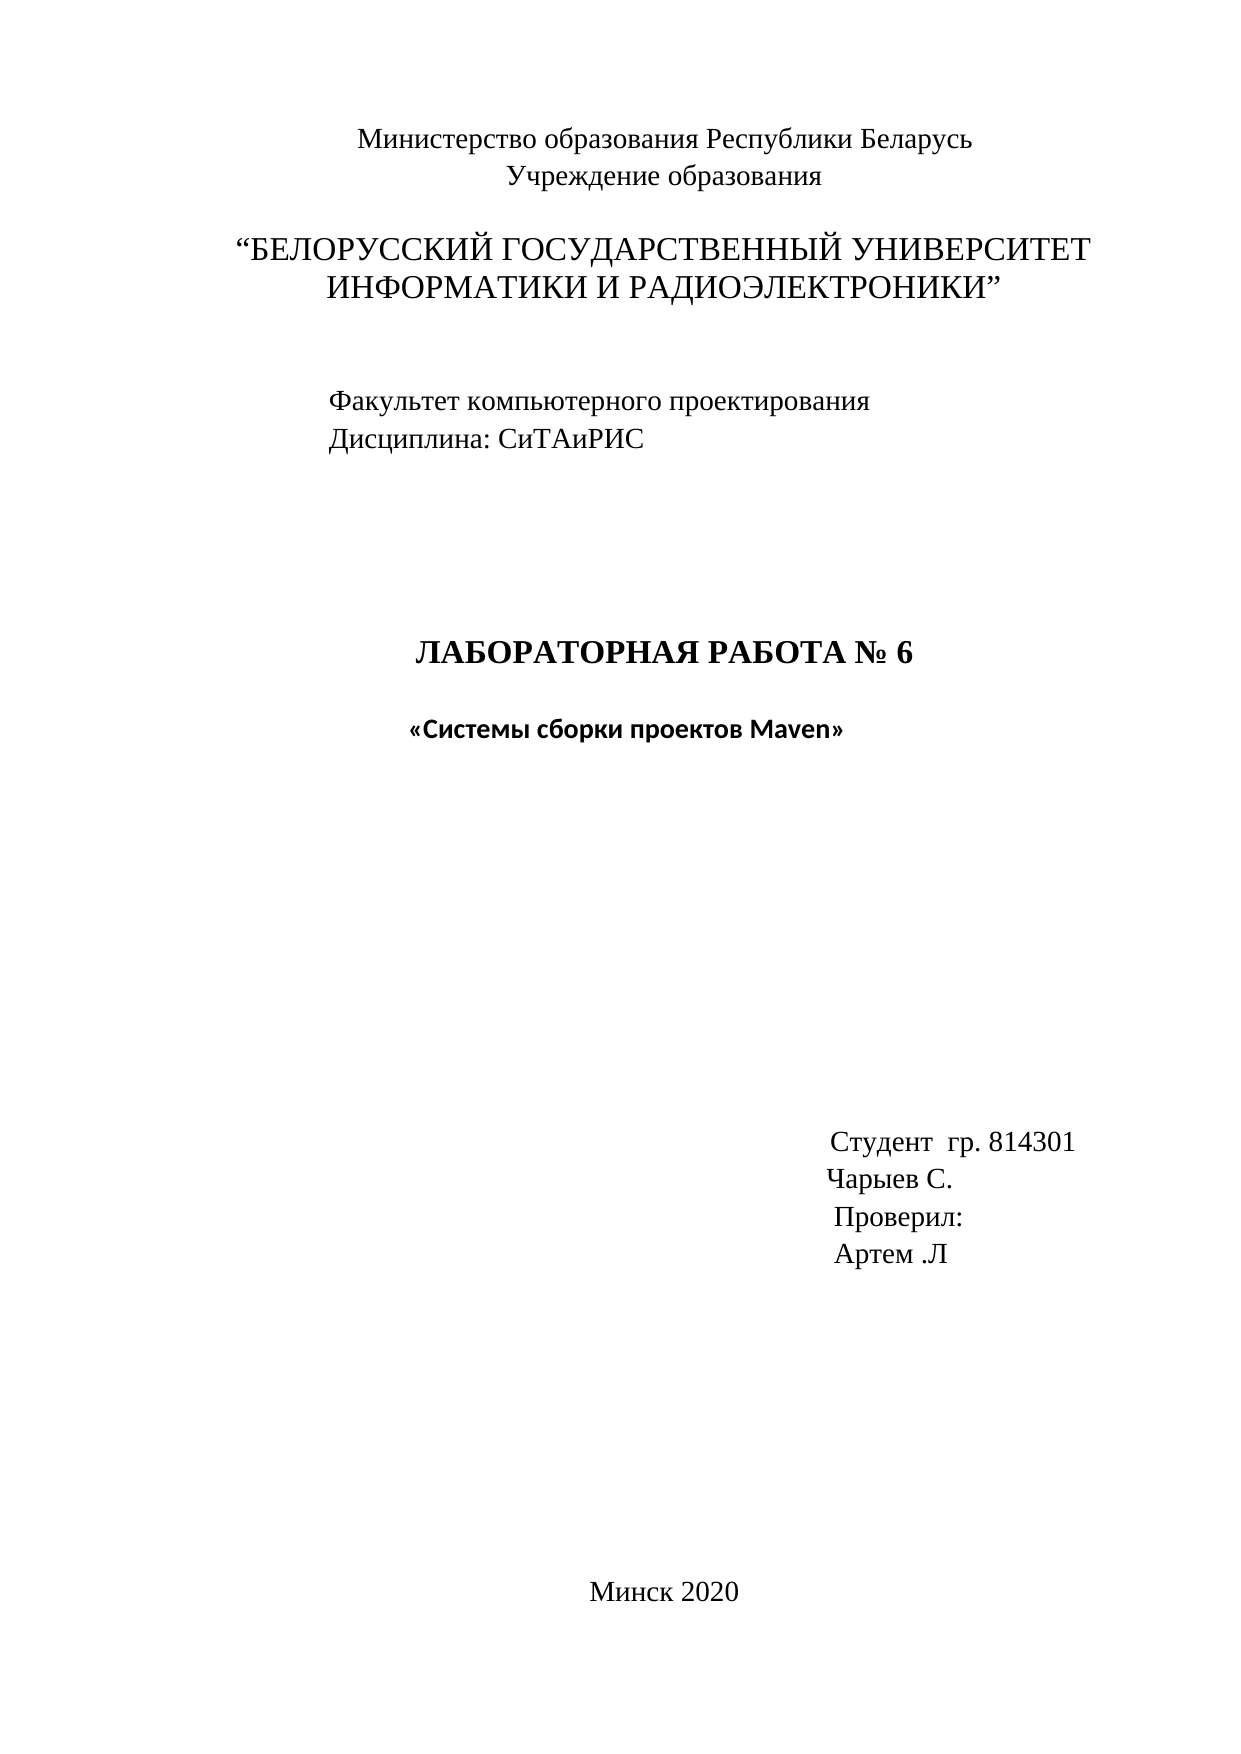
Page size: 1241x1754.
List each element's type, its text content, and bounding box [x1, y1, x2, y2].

text ЛАБОРАТОРНАЯ РАБОТА № 6 [178, 634, 1151, 671]
text “БЕЛОРУССКИЙ ГОСУДАРСТВЕННЫЙ УНИВЕРСИТЕТ [193, 231, 1133, 268]
text Министерство образования Республики Беларусь [193, 118, 1136, 156]
text Проверил: [177, 1196, 1076, 1234]
text «Системы сборки проектов Maven» [177, 709, 1076, 746]
text Дисциплина: СиТАиРИС [176, 418, 1152, 456]
text Факультет компьютерного проектирования [176, 381, 1152, 418]
text Учреждение образования [193, 156, 1134, 193]
text Чарыев С. [177, 1159, 1076, 1196]
text Артем .Л [177, 1234, 1076, 1271]
text Студент гр. 814301 [177, 1121, 1076, 1159]
text ИНФОРМАТИКИ И РАДИОЭЛЕКТРОНИКИ” [193, 268, 1134, 306]
text Минск 2020 [177, 1571, 1151, 1609]
